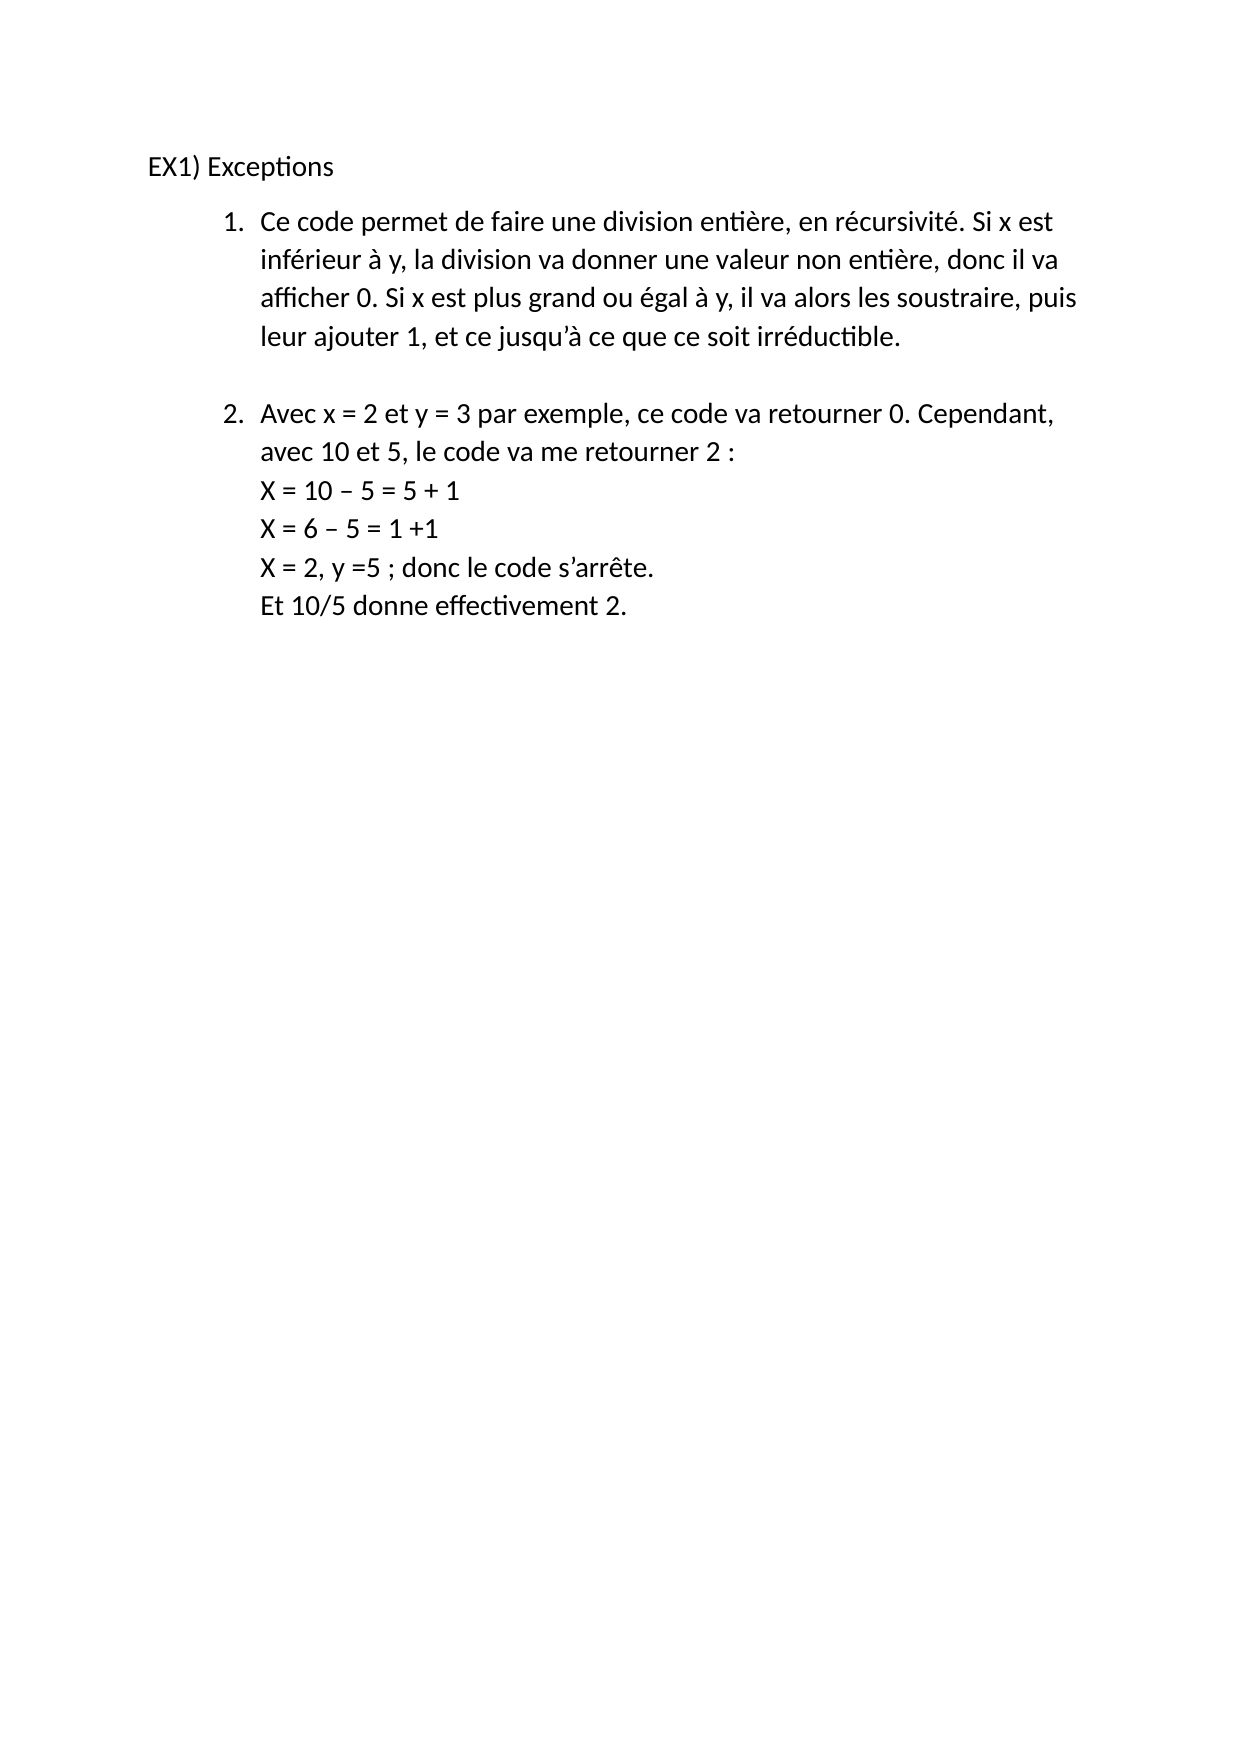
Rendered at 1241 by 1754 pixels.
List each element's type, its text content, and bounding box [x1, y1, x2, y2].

text EX1) Exceptions [148, 148, 1093, 183]
list Et 10/5 donne effectivement 2. [260, 587, 1093, 623]
list X = 2, y =5 ; donc le code s’arrête. [260, 549, 1093, 584]
list Ce code permet de faire une division entière, en récursivité. Si x est inférieur à y, la division va donner une valeur non entière, donc il va afficher 0. Si x est plus grand ou égal à y, il va alors les soustraire, puis leur ajouter 1, et ce jusqu’à ce que ce soit irréductible. [223, 203, 1093, 354]
list X = 10 – 5 = 5 + 1 [260, 472, 1093, 507]
list X = 6 – 5 = 1 +1 [260, 510, 1093, 546]
list Avec x = 2 et y = 3 par exemple, ce code va retourner 0. Cependant, avec 10 et 5, le code va me retourner 2 : [223, 395, 1093, 469]
